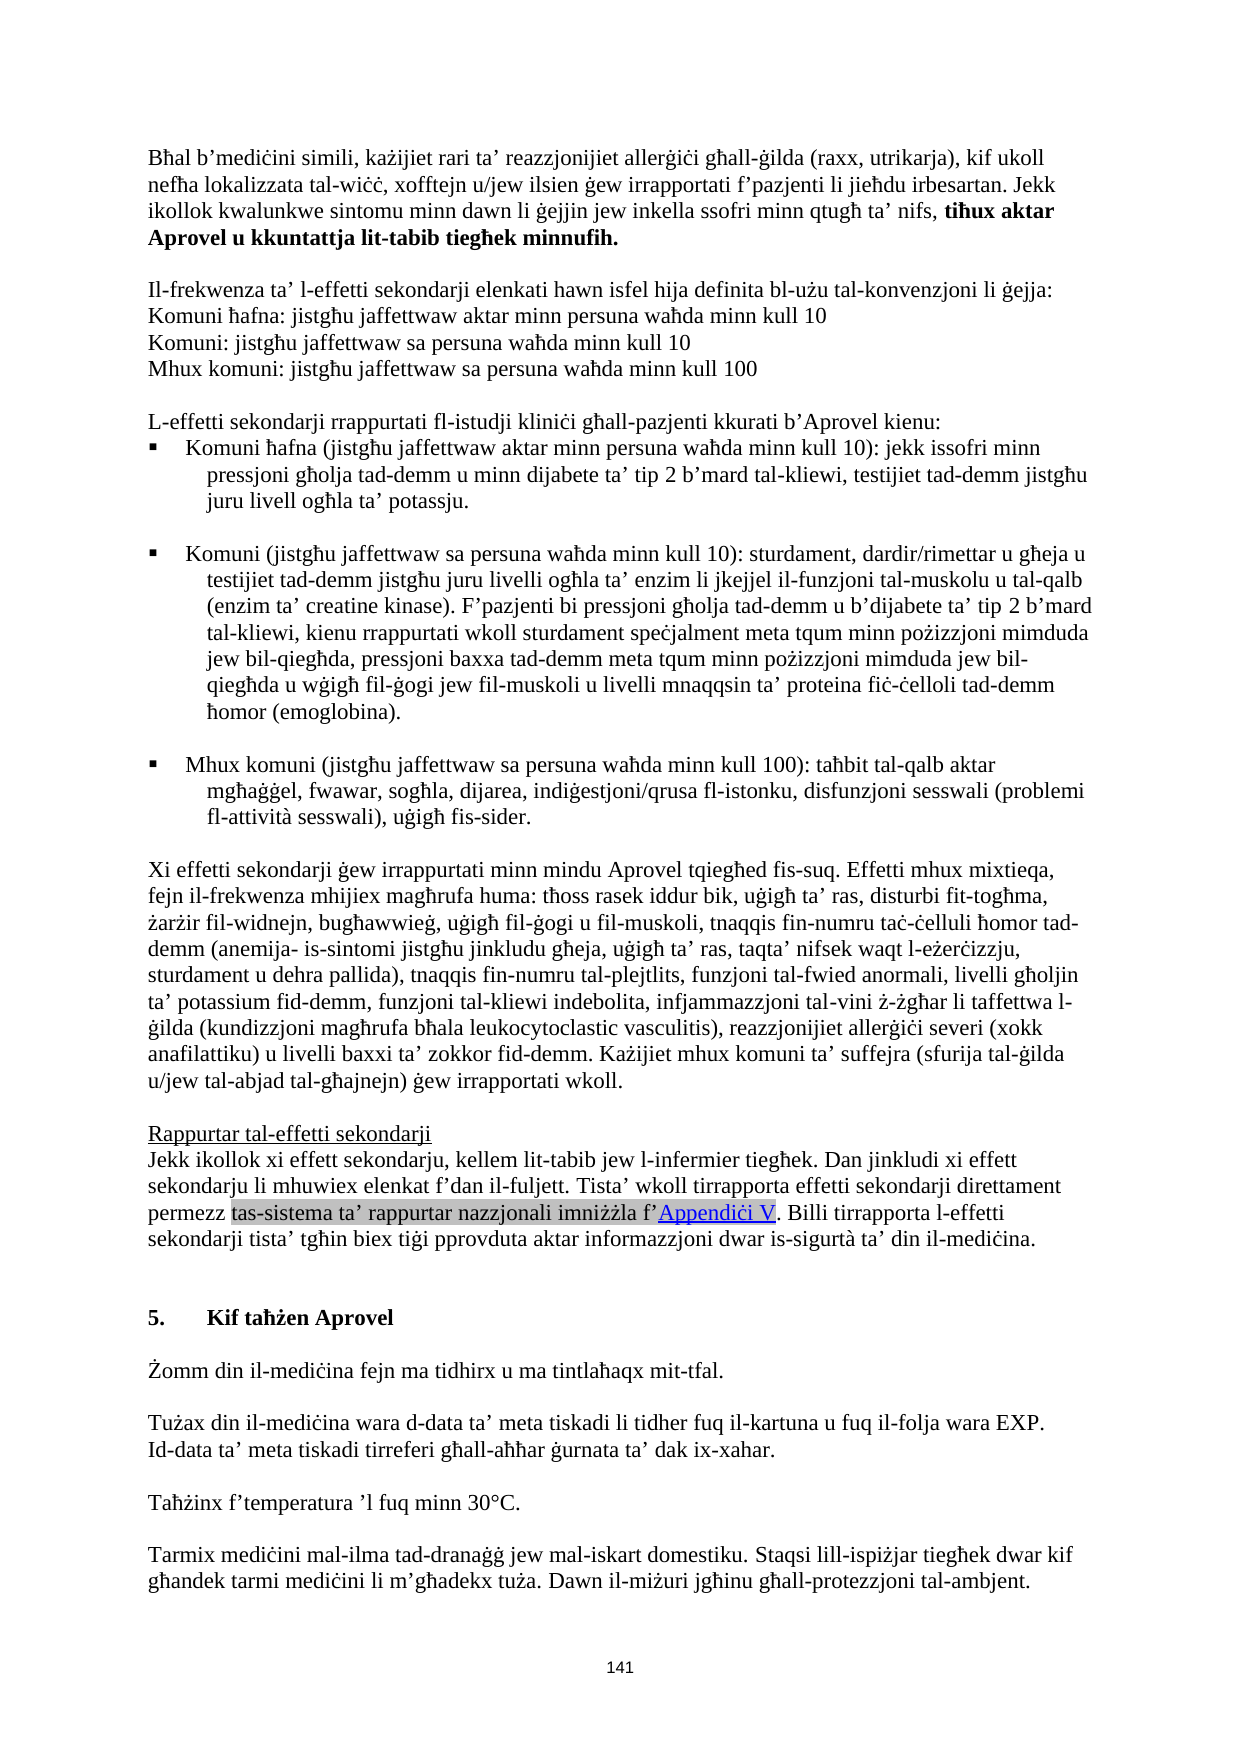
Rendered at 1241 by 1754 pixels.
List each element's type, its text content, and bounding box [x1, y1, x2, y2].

text Komuni (jistgħu jaffettwaw sa persuna waħda minn kull 10): sturdament, dardir/rimettar u għeja u testijiet tad-demm jistgħu juru livelli ogħla ta’ enzim li jkejjel il-funzjoni tal-muskolu u tal-qalb (enzim ta’ creatine kinase). F’pazjenti bi pressjoni għolja tad-demm u b’dijabete ta’ tip 2 b’mard tal-kliewi, kienu rrappurtati wkoll sturdament speċjalment meta tqum minn pożizzjoni mimduda jew bil-qiegħda, pressjoni baxxa tad-demm meta tqum minn pożizzjoni mimduda jew bil-qiegħda u wġigħ fil-ġogi jew fil-muskoli u livelli mnaqqsin ta’ proteina fiċ-ċelloli tad-demm ħomor (emoglobina). [148, 540, 1093, 751]
text Taħżinx f’temperatura ’l fuq minn 30°C. [148, 1488, 1093, 1515]
text Komuni: jistgħu jaffettwaw sa persuna waħda minn kull 10 [148, 329, 1093, 355]
text Komuni ħafna (jistgħu jaffettwaw aktar minn persuna waħda minn kull 10): jekk issofri minn pressjoni għolja tad-demm u minn dijabete ta’ tip 2 b’mard tal-kliewi, testijiet tad-demm jistgħu juru livell ogħla ta’ potassju. [148, 434, 1093, 513]
text Bħal b’mediċini simili, każijiet rari ta’ reazzjonijiet allerġiċi għall-ġilda (raxx, utrikarja), kif ukoll nefħa lokalizzata tal-wiċċ, xofftejn u/jew ilsien ġew irrapportati f’pazjenti li jieħdu irbesartan. Jekk ikollok kwalunkwe sintomu minn dawn li ġejjin jew inkella ssofri minn qtugħ ta’ nifs, tiħux aktar Aprovel u kkuntattja lit-tabib tiegħek minnufih. [148, 144, 1093, 250]
text Tarmix mediċini mal-ilma tad-dranaġġ jew mal-iskart domestiku. Staqsi lill-ispiżjar tiegħek dwar kif għandek tarmi mediċini li m’għadekx tuża. Dawn il-miżuri jgħinu għall-protezzjoni tal-ambjent. [148, 1541, 1093, 1594]
subtitle 5. Kif taħżen Aprovel [148, 1304, 1093, 1330]
list Rappurtar tal-effetti sekondarji [148, 1119, 1093, 1146]
text Tużax din il-mediċina wara d-data ta’ meta tiskadi li tidher fuq il-kartuna u fuq il-folja wara EXP. Id-data ta’ meta tiskadi tirreferi għall-aħħar ġurnata ta’ dak ix-xahar. [148, 1409, 1093, 1462]
text Il-frekwenza ta’ l-effetti sekondarji elenkati hawn isfel hija definita bl-użu tal-konvenzjoni li ġejja: [148, 276, 1093, 303]
text Jekk ikollok xi effett sekondarju, kellem lit-tabib jew l-infermier tiegħek. Dan jinkludi xi effett sekondarju li mhuwiex elenkat f’dan il-fuljett. Tista’ wkoll tirrapporta effetti sekondarji direttament permezz tas-sistema ta’ rappurtar nazzjonali imniżżla f’Appendiċi V. Billi tirrapporta l-effetti sekondarji tista’ tgħin biex tiġi pprovduta aktar informazzjoni dwar is-sigurtà ta’ din il-mediċina. [148, 1146, 1093, 1251]
text Komuni ħafna: jistgħu jaffettwaw aktar minn persuna waħda minn kull 10 [148, 303, 1093, 329]
text L-effetti sekondarji rrappurtati fl-istudji kliniċi għall-pazjenti kkurati b’Aprovel kienu: [148, 408, 1093, 434]
text Żomm din il-mediċina fejn ma tidhirx u ma tintlaħaqx mit-tfal. [148, 1357, 1093, 1383]
text Mhux komuni (jistgħu jaffettwaw sa persuna waħda minn kull 100): taħbit tal-qalb aktar mgħaġġel, fwawar, sogħla, dijarea, indiġestjoni/qrusa fl-istonku, disfunzjoni sesswali (problemi fl-attività sesswali), uġigħ fis-sider. [148, 751, 1093, 830]
text Mhux komuni: jistgħu jaffettwaw sa persuna waħda minn kull 100 [148, 355, 1093, 382]
text Xi effetti sekondarji ġew irrappurtati minn mindu Aprovel tqiegħed fis-suq. Effetti mhux mixtieqa, fejn il-frekwenza mhijiex magħrufa huma: tħoss rasek iddur bik, uġigħ ta’ ras, disturbi fit-togħma, żarżir fil-widnejn, bugħawwieġ, uġigħ fil-ġogi u fil-muskoli, tnaqqis fin-numru taċ-ċelluli ħomor tad-demm (anemija- is-sintomi jistgħu jinkludu għeja, uġigħ ta’ ras, taqta’ nifsek waqt l-eżerċizzju, sturdament u dehra pallida), tnaqqis fin-numru tal-plejtlits, funzjoni tal-fwied anormali, livelli għoljin ta’ potassium fid-demm, funzjoni tal-kliewi indebolita, infjammazzjoni tal-vini ż-żgħar li taffettwa l-ġilda (kundizzjoni magħrufa bħala leukocytoclastic vasculitis), reazzjonijiet allerġiċi severi (xokk anafilattiku) u livelli baxxi ta’ zokkor fid-demm. Każijiet mhux komuni ta’ suffejra (sfurija tal-ġilda u/jew tal-abjad tal-għajnejn) ġew irrapportati wkoll. [148, 856, 1093, 1093]
